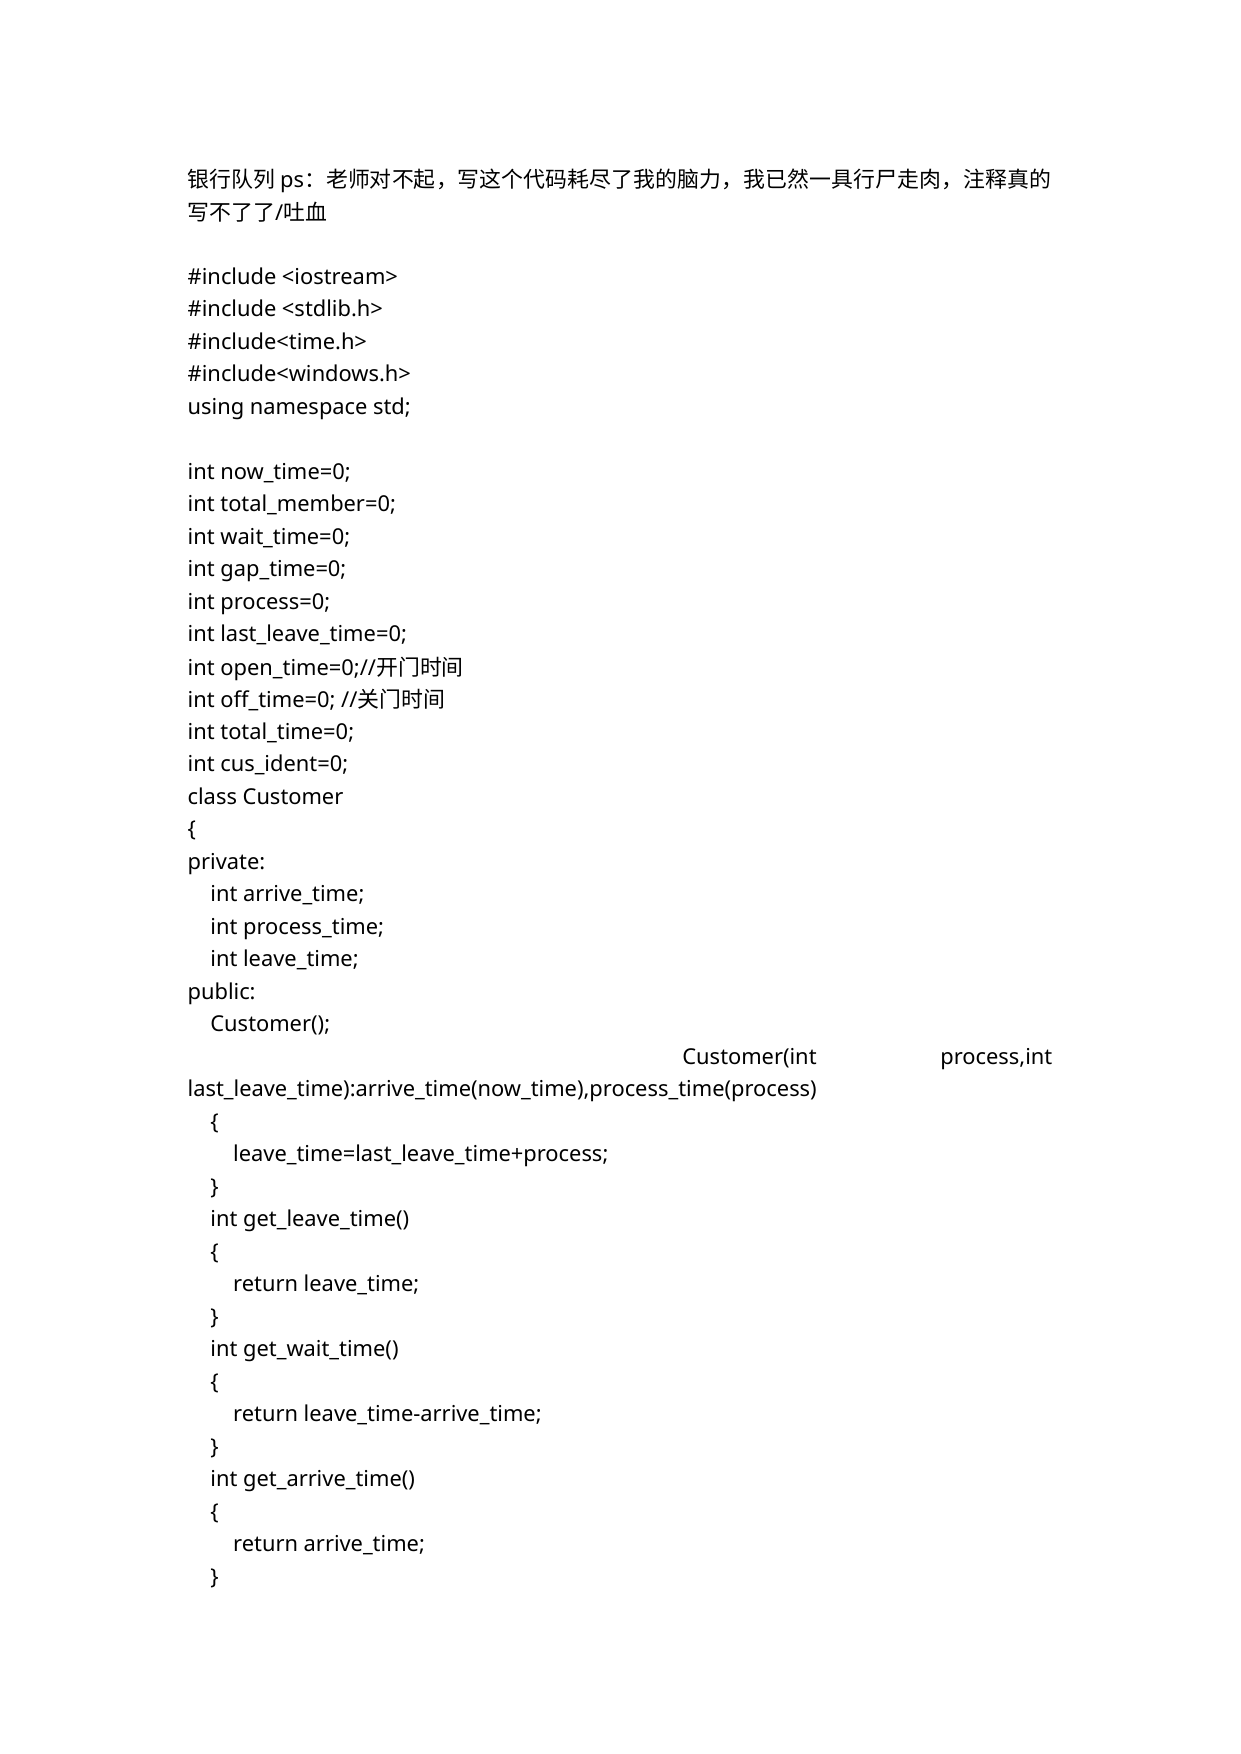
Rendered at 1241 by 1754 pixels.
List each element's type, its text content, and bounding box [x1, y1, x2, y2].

text return arrive_time; [187, 1527, 1053, 1559]
text Customer(); [187, 1007, 1053, 1039]
text int arrive_time; [187, 877, 1053, 909]
text int total_member=0; [187, 487, 1053, 519]
text { [187, 1494, 1053, 1527]
text } [187, 1299, 1053, 1332]
text int now_time=0; [187, 454, 1053, 487]
text private: [187, 844, 1053, 877]
text int get_leave_time() [187, 1202, 1053, 1234]
text { [187, 812, 1053, 844]
text int process=0; [187, 584, 1053, 617]
text } [187, 1169, 1053, 1202]
text } [187, 1559, 1053, 1592]
text int wait_time=0; [187, 519, 1053, 552]
text #include<time.h> [187, 324, 1053, 357]
text int get_wait_time() [187, 1332, 1053, 1364]
text #include <iostream> [187, 259, 1053, 292]
text using namespace std; [187, 389, 1053, 422]
text { [187, 1234, 1053, 1267]
text #include <stdlib.h> [187, 292, 1053, 324]
text Customer(int process,int last_leave_time):arrive_time(now_time),process_time(process) [187, 1039, 1053, 1104]
text int total_time=0; [187, 714, 1053, 747]
text int last_leave_time=0; [187, 617, 1053, 649]
text public: [187, 974, 1053, 1007]
text int process_time; [187, 909, 1053, 942]
text } [187, 1429, 1053, 1462]
text 银行队列ps：老师对不起，写这个代码耗尽了我的脑力，我已然一具行尸走肉，注释真的写不了了/吐血 [187, 162, 1053, 227]
text return leave_time; [187, 1267, 1053, 1299]
text int get_arrive_time() [187, 1462, 1053, 1494]
text #include<windows.h> [187, 357, 1053, 389]
text { [187, 1364, 1053, 1397]
text int open_time=0;//开门时间 [187, 649, 1053, 682]
text return leave_time-arrive_time; [187, 1397, 1053, 1429]
text int cus_ident=0; [187, 747, 1053, 779]
text int gap_time=0; [187, 552, 1053, 584]
text class Customer [187, 779, 1053, 812]
text { [187, 1104, 1053, 1137]
text int off_time=0; //关门时间 [187, 682, 1053, 714]
text int leave_time; [187, 942, 1053, 974]
text leave_time=last_leave_time+process; [187, 1137, 1053, 1169]
